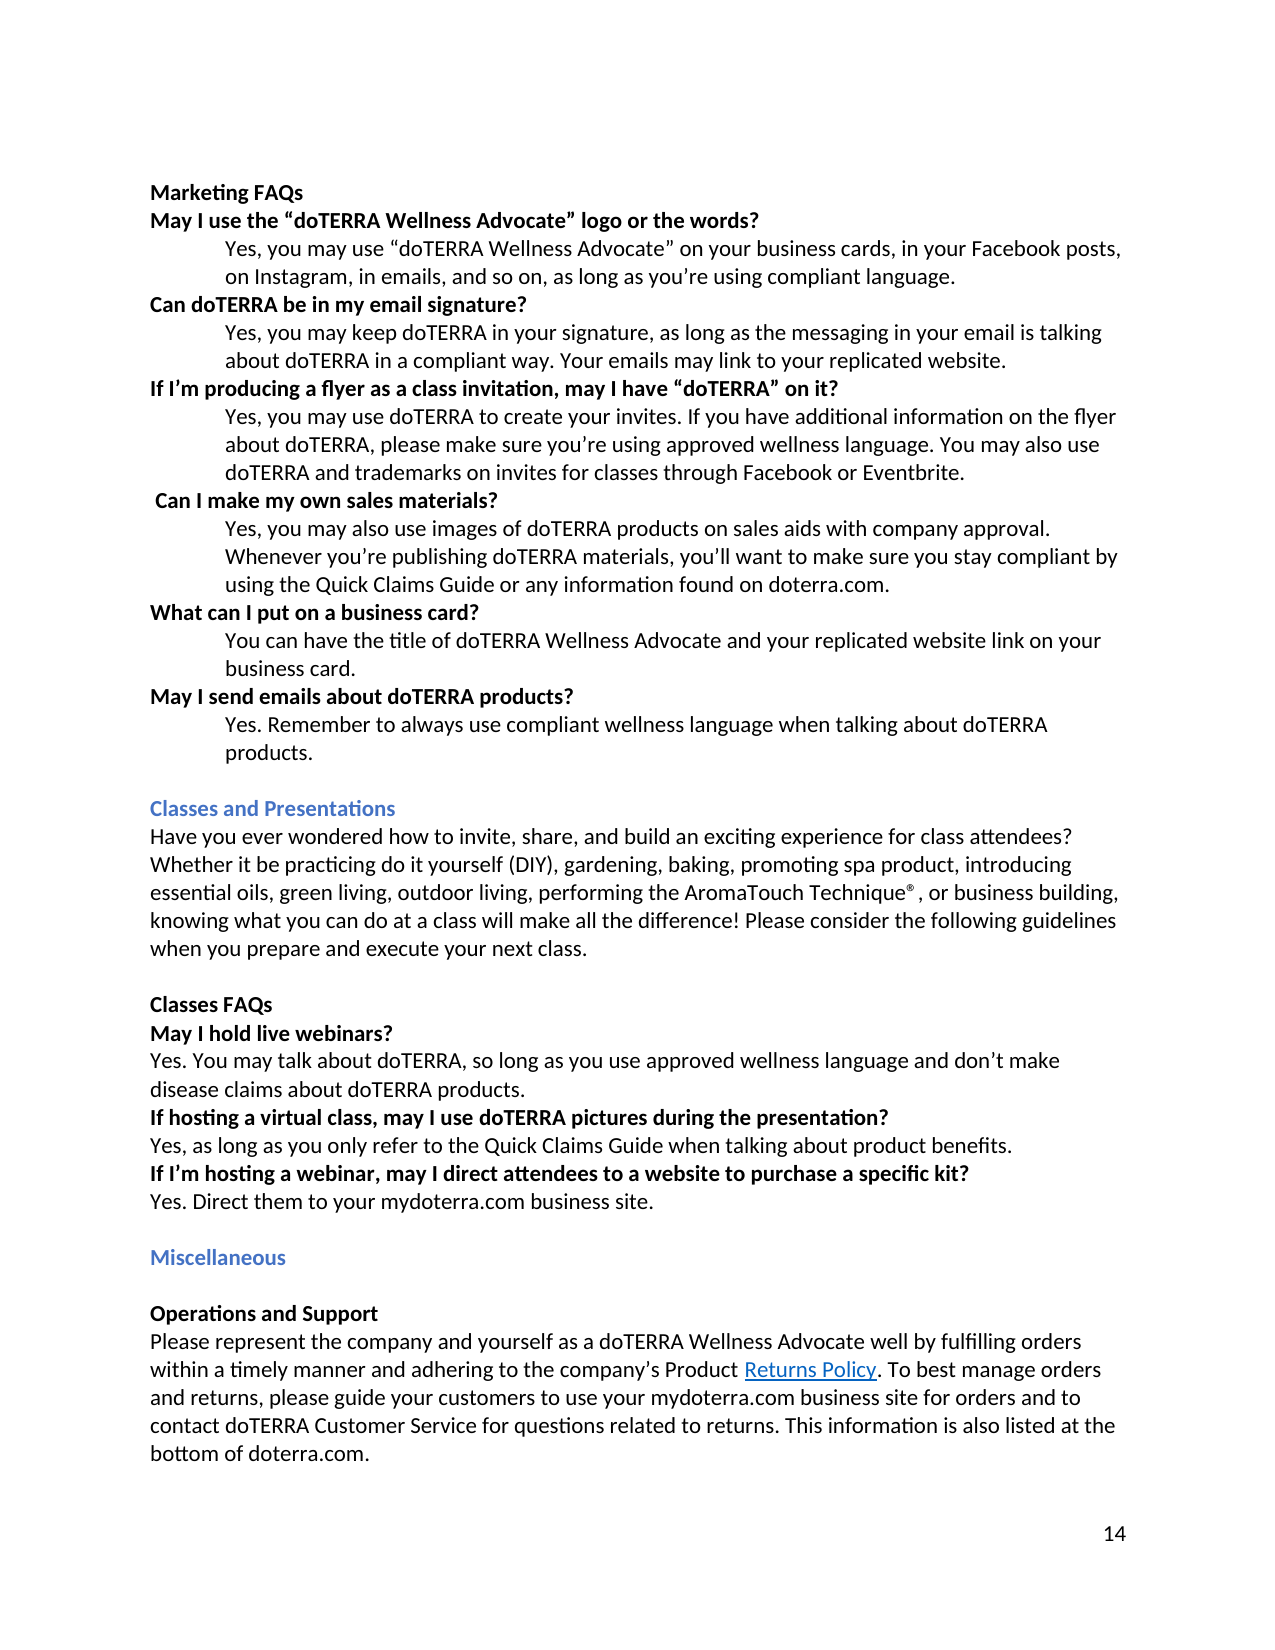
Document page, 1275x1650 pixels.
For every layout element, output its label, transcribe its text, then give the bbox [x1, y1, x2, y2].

text Yes, you may also use images of doTERRA products on sales aids with company approval. Whenever you’re publishing doTERRA materials, you’ll want to make sure you stay compliant by using the Quick Claims Guide or any information found on doterra.com. [225, 514, 1125, 598]
text Yes. Remember to always use compliant wellness language when talking about doTERRA products. [225, 710, 1125, 766]
text Yes, you may use doTERRA to create your invites. If you have additional information on the flyer about doTERRA, please make sure you’re using approved wellness language. You may also use doTERRA and trademarks on invites for classes through Facebook or Eventbrite. [225, 402, 1125, 486]
text Have you ever wondered how to invite, share, and build an exciting experience for class attendees? Whether it be practicing do it yourself (DIY), gardening, baking, promoting spa product, introducing essential oils, green living, outdoor living, performing the AromaTouch Technique®, or business building, knowing what you can do at a class will make all the difference! Please consider the following guidelines when you prepare and execute your next class. [150, 822, 1125, 963]
subtitle Operations and Support [150, 1299, 1125, 1327]
text Can I make my own sales materials? [150, 486, 1125, 514]
subtitle Classes and Presentations [150, 794, 1125, 822]
text May I send emails about doTERRA products? [150, 682, 1125, 710]
text Miscellaneous [150, 1243, 1125, 1271]
text Yes, you may keep doTERRA in your signature, as long as the messaging in your email is talking about doTERRA in a compliant way. Your emails may link to your replicated website. [225, 318, 1125, 374]
text If I’m hosting a webinar, may I direct attendees to a website to purchase a specific kit? [150, 1159, 1125, 1187]
text What can I put on a business card? [150, 598, 1125, 626]
text Yes, as long as you only refer to the Quick Claims Guide when talking about product benefits. [150, 1131, 1125, 1159]
text May I use the “doTERRA Wellness Advocate” logo or the words? [150, 206, 1125, 234]
text Can doTERRA be in my email signature? [150, 290, 1125, 318]
text Classes FAQs [150, 991, 1125, 1019]
text If hosting a virtual class, may I use doTERRA pictures during the presentation? [150, 1103, 1125, 1131]
text You can have the title of doTERRA Wellness Advocate and your replicated website link on your business card. [225, 626, 1125, 682]
text Yes, you may use “doTERRA Wellness Advocate” on your business cards, in your Facebook posts, on Instagram, in emails, and so on, as long as you’re using compliant language. [225, 234, 1125, 290]
text If I’m producing a flyer as a class invitation, may I have “doTERRA” on it? [150, 374, 1125, 402]
text Yes. You may talk about doTERRA, so long as you use approved wellness language and don’t make disease claims about doTERRA products. [150, 1047, 1125, 1103]
text May I hold live webinars? [150, 1019, 1125, 1047]
text Marketing FAQs [150, 178, 1125, 206]
text Please represent the company and yourself as a doTERRA Wellness Advocate well by fulfilling orders within a timely manner and adhering to the company’s Product Returns Policy. To best manage orders and returns, please guide your customers to use your mydoterra.com business site for orders and to contact doTERRA Customer Service for questions related to returns. This information is also listed at the bottom of doterra.com. [150, 1327, 1125, 1467]
text Yes. Direct them to your mydoterra.com business site. [150, 1187, 1125, 1215]
